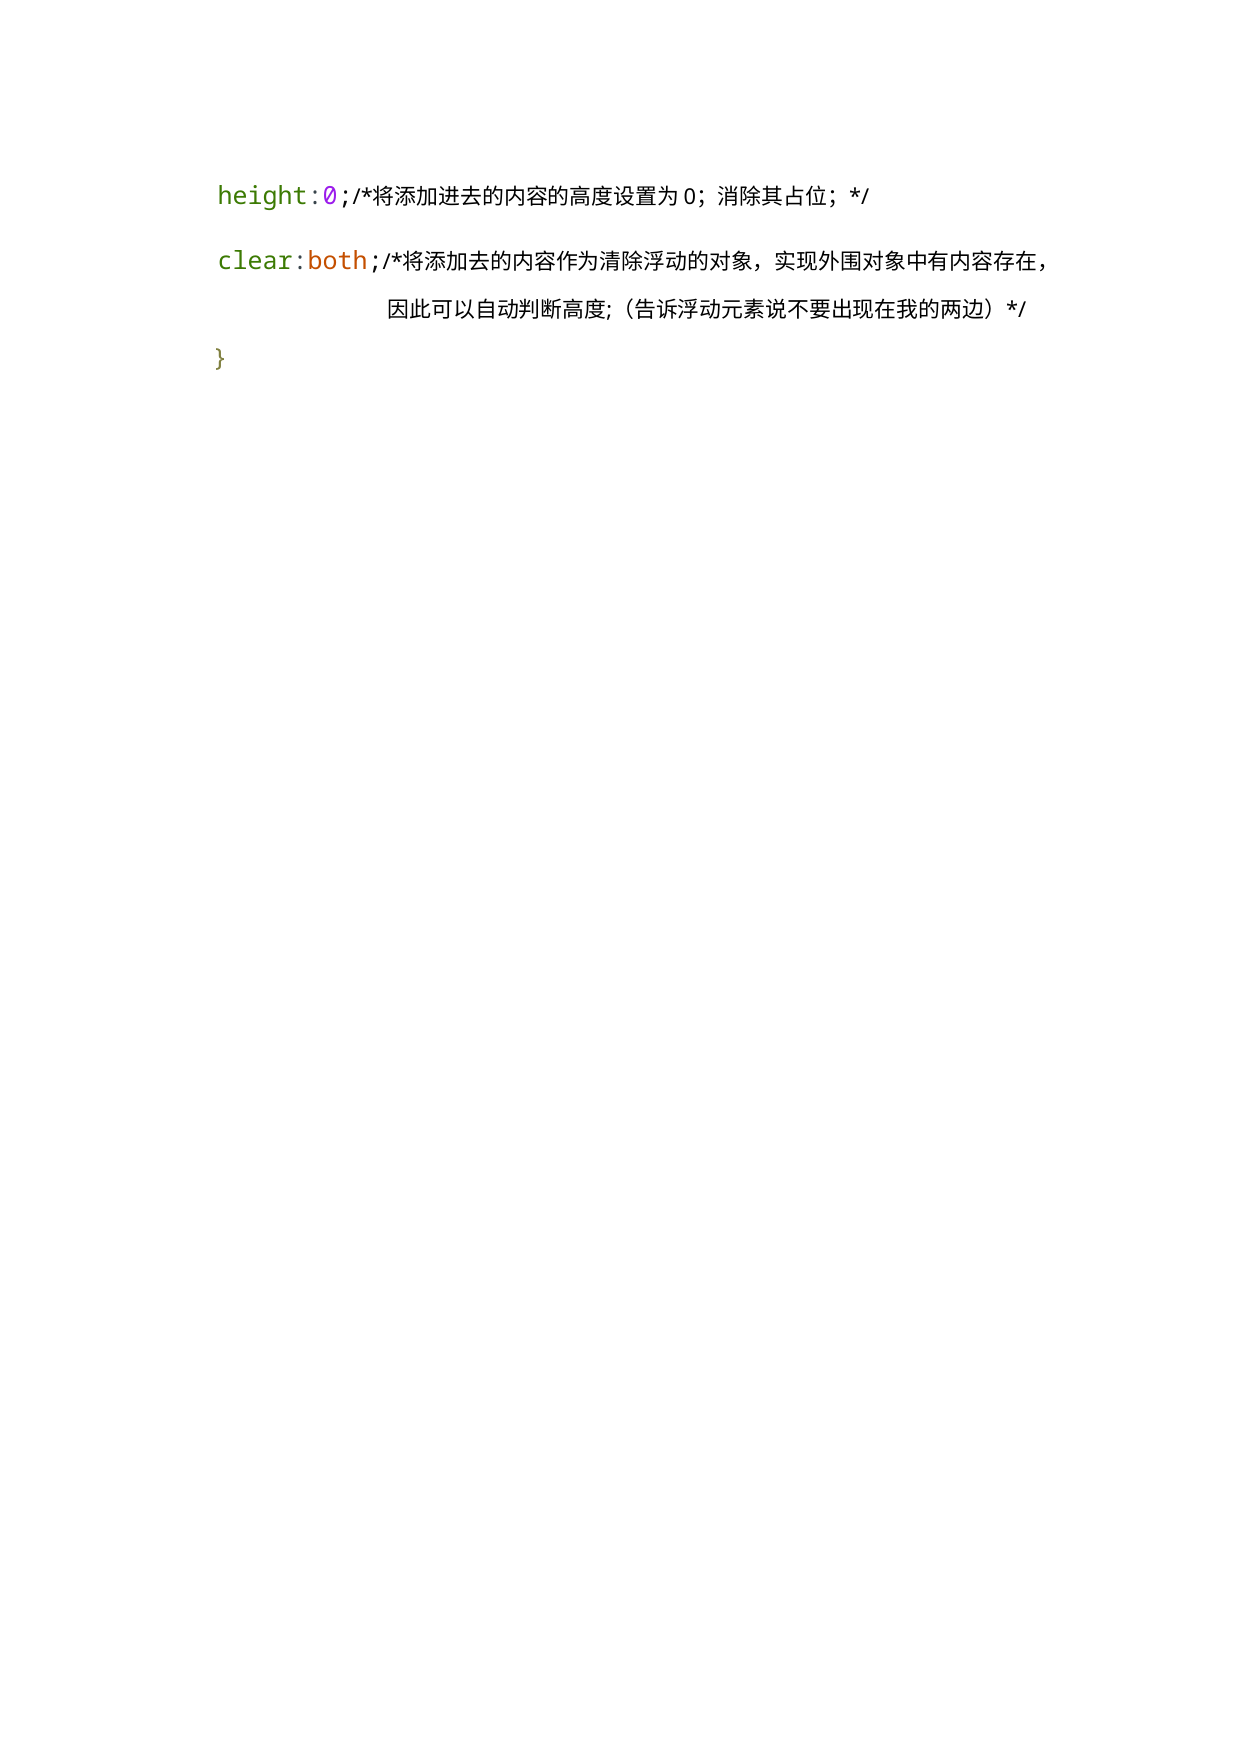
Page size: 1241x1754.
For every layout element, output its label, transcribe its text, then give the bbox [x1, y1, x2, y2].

text clear:both;/*将添加去的内容作为清除浮动的对象，实现外围对象中有内容存在，因此可以自动判断高度;（告诉浮动元素说不要出现在我的两边）*/ [187, 227, 1053, 324]
text } [187, 324, 1053, 389]
text height:0;/*将添加进去的内容的高度设置为0；消除其占位；*/ [187, 162, 1053, 227]
